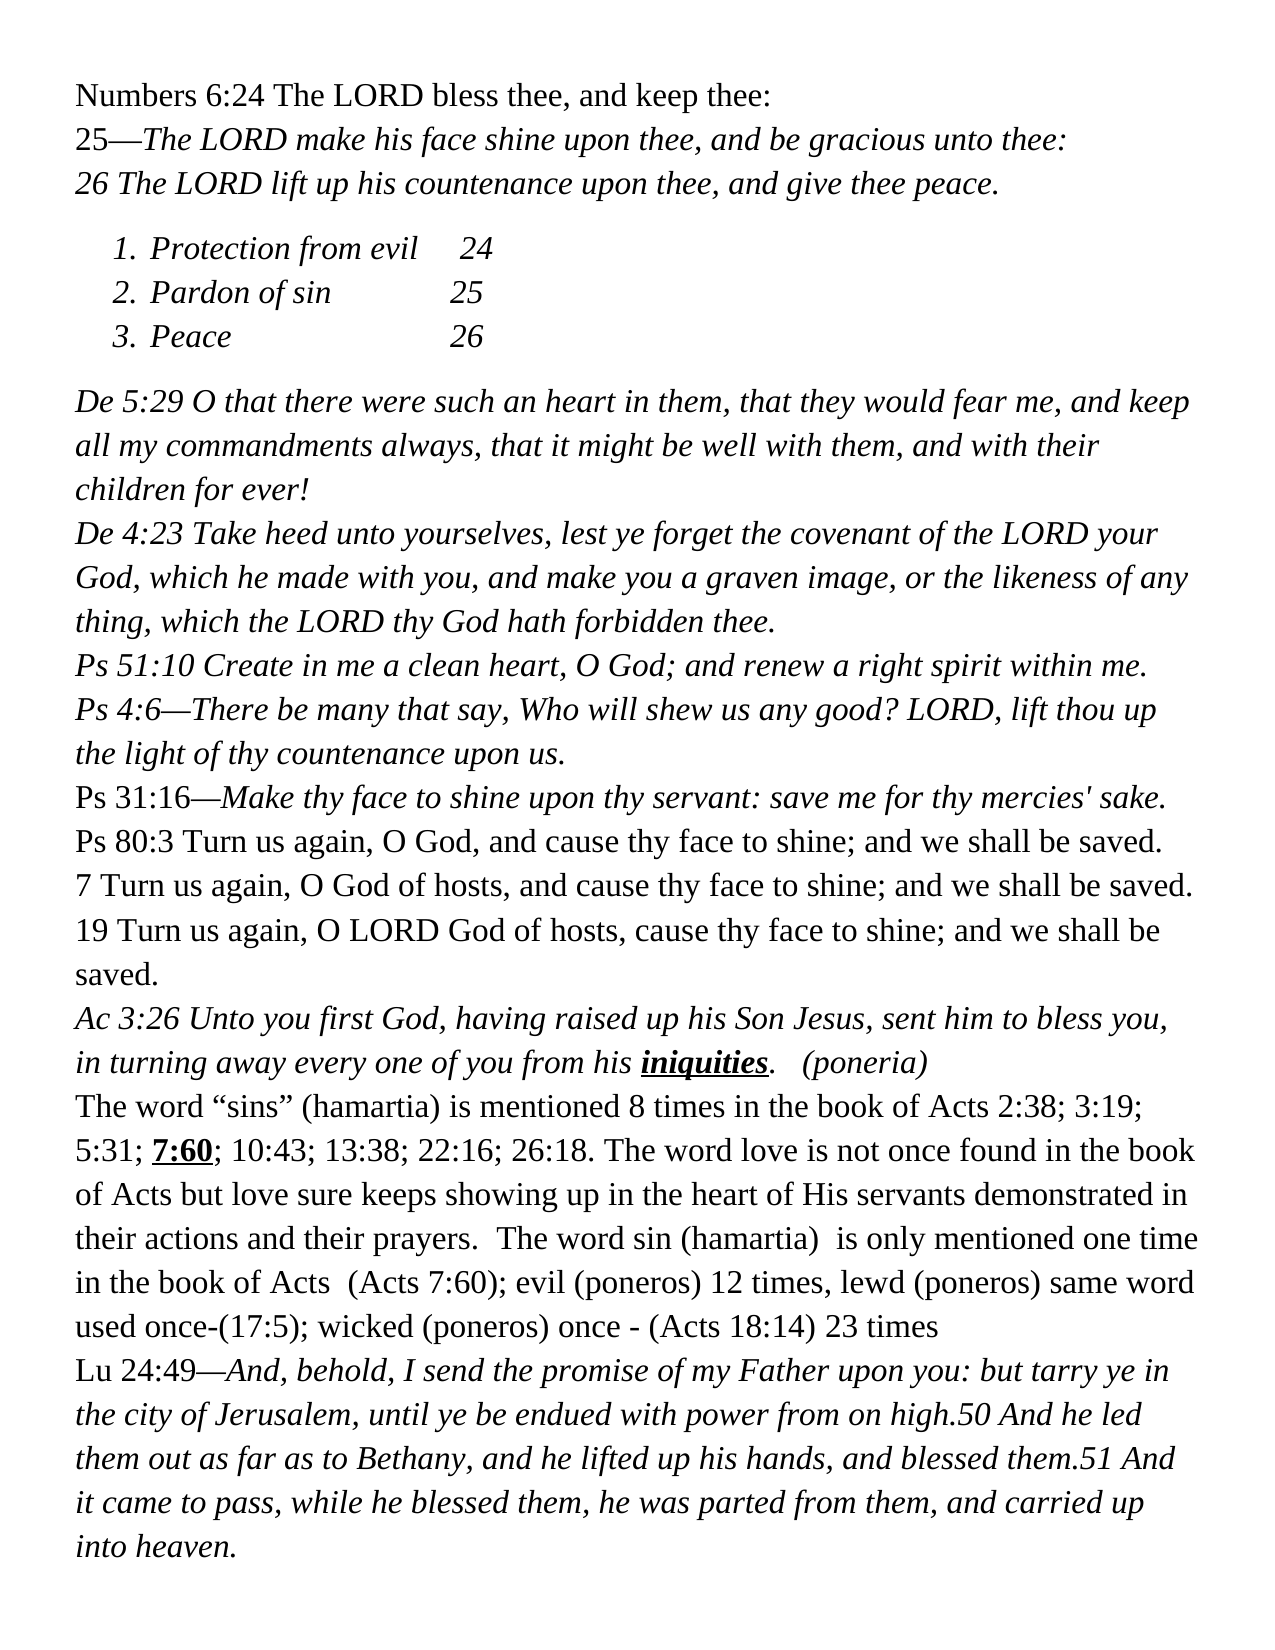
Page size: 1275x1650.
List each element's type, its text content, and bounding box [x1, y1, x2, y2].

text De 5:29 O that there were such an heart in them, that they would fear me, and keep all my commandments always, that it might be well with them, and with their children for ever! De 4:23 Take heed unto yourselves, lest ye forget the covenant of the LORD your God, which he made with you, and make you a graven image, or the likeness of any thing, which the LORD thy God hath forbidden thee. Ps 51:10 Create in me a clean heart, O God; and renew a right spirit within me. Ps 4:6—There be many that say, Who will shew us any good? LORD, lift thou up the light of thy countenance upon us. Ps 31:16—Make thy face to shine upon thy servant: save me for thy mercies' sake. Ps 80:3 Turn us again, O God, and cause thy face to shine; and we shall be saved. 7 Turn us again, O God of hosts, and cause thy face to shine; and we shall be saved. 19 Turn us again, O LORD God of hosts, cause thy face to shine; and we shall be saved. Ac 3:26 Unto you first God, having raised up his Son Jesus, sent him to bless you, in turning away every one of you from his iniquities. (poneria) The word “sins” (hamartia) is mentioned 8 times in the book of Acts 2:38; 3:19; 5:31; 7:60; 10:43; 13:38; 22:16; 26:18. The word love is not once found in the book of Acts but love sure keeps showing up in the heart of His servants demonstrated in their actions and their prayers. The word sin (hamartia) is only mentioned one time in the book of Acts (Acts 7:60); evil (poneros) 12 times, lewd (poneros) same word used once-(17:5); wicked (poneros) once - (Acts 18:14) 23 times Lu 24:49—And, behold, I send the promise of my Father upon you: but tarry ye in the city of Jerusalem, until ye be endued with power from on high.50 And he led them out as far as to Bethany, and he lifted up his hands, and blessed them.51 And it came to pass, while he blessed them, he was parted from them, and carried up into heaven. [75, 381, 1200, 1565]
list Pardon of sin 25 [112, 272, 1200, 310]
list Protection from evil 24 [112, 228, 1200, 266]
text Numbers 6:24 The LORD bless thee, and keep thee: 25—The LORD make his face shine upon thee, and be gracious unto thee: 26 The LORD lift up his countenance upon thee, and give thee peace. [75, 75, 1200, 201]
list Peace 26 [112, 316, 1200, 354]
